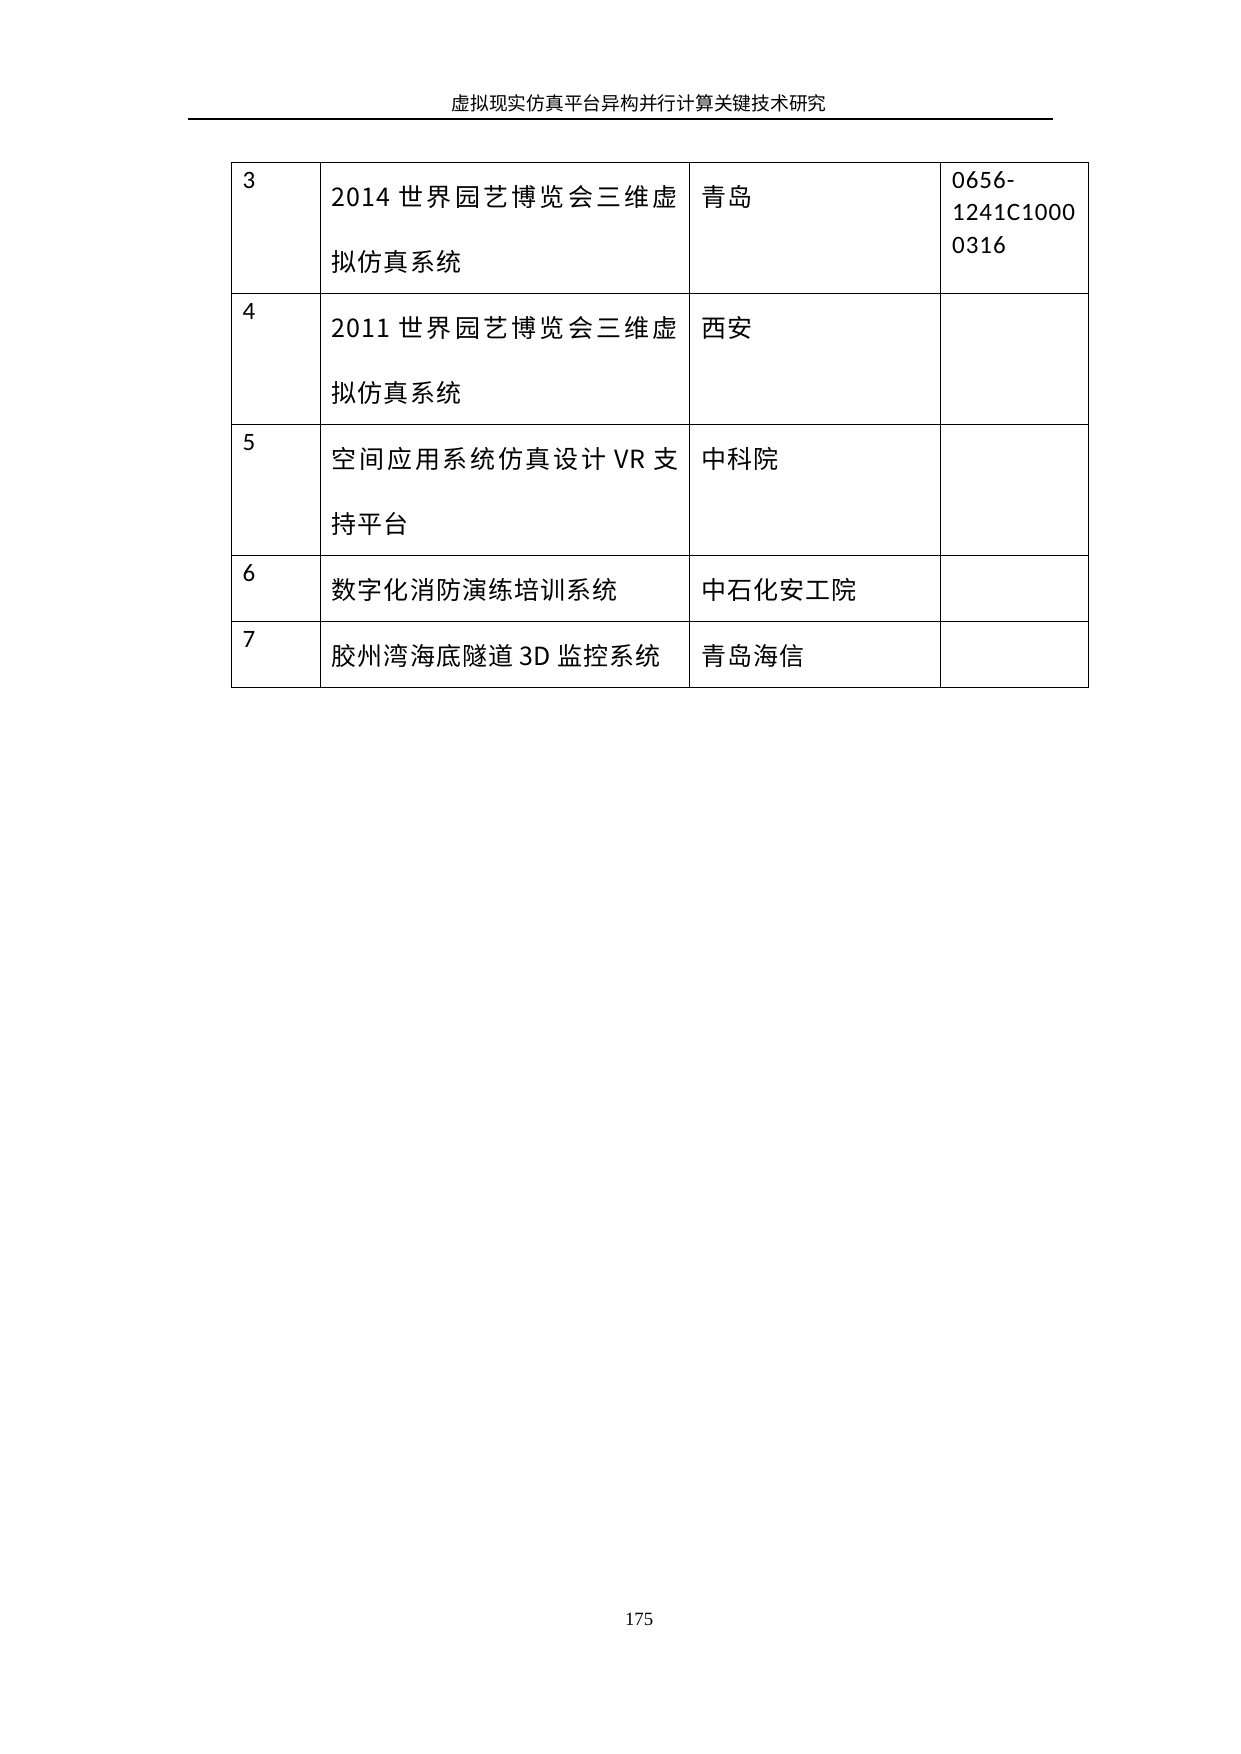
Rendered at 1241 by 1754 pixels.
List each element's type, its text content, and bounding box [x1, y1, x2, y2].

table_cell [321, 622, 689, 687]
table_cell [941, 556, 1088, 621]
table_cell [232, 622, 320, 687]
table_cell 0656-1241C10000316 [941, 163, 1088, 293]
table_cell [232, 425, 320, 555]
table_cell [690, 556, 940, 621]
table_cell 2014世界园艺博览会三维虚拟仿真系统 [321, 163, 689, 293]
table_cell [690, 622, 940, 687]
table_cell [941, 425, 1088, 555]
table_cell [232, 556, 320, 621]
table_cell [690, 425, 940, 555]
table_cell 4 [232, 294, 320, 424]
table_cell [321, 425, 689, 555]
table_cell 西安 [690, 294, 940, 424]
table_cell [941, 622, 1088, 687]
table_cell 2011世界园艺博览会三维虚拟仿真系统 [321, 294, 689, 424]
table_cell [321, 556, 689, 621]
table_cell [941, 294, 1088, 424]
table_cell 青岛 [690, 163, 940, 293]
table_cell 3 [232, 163, 320, 293]
